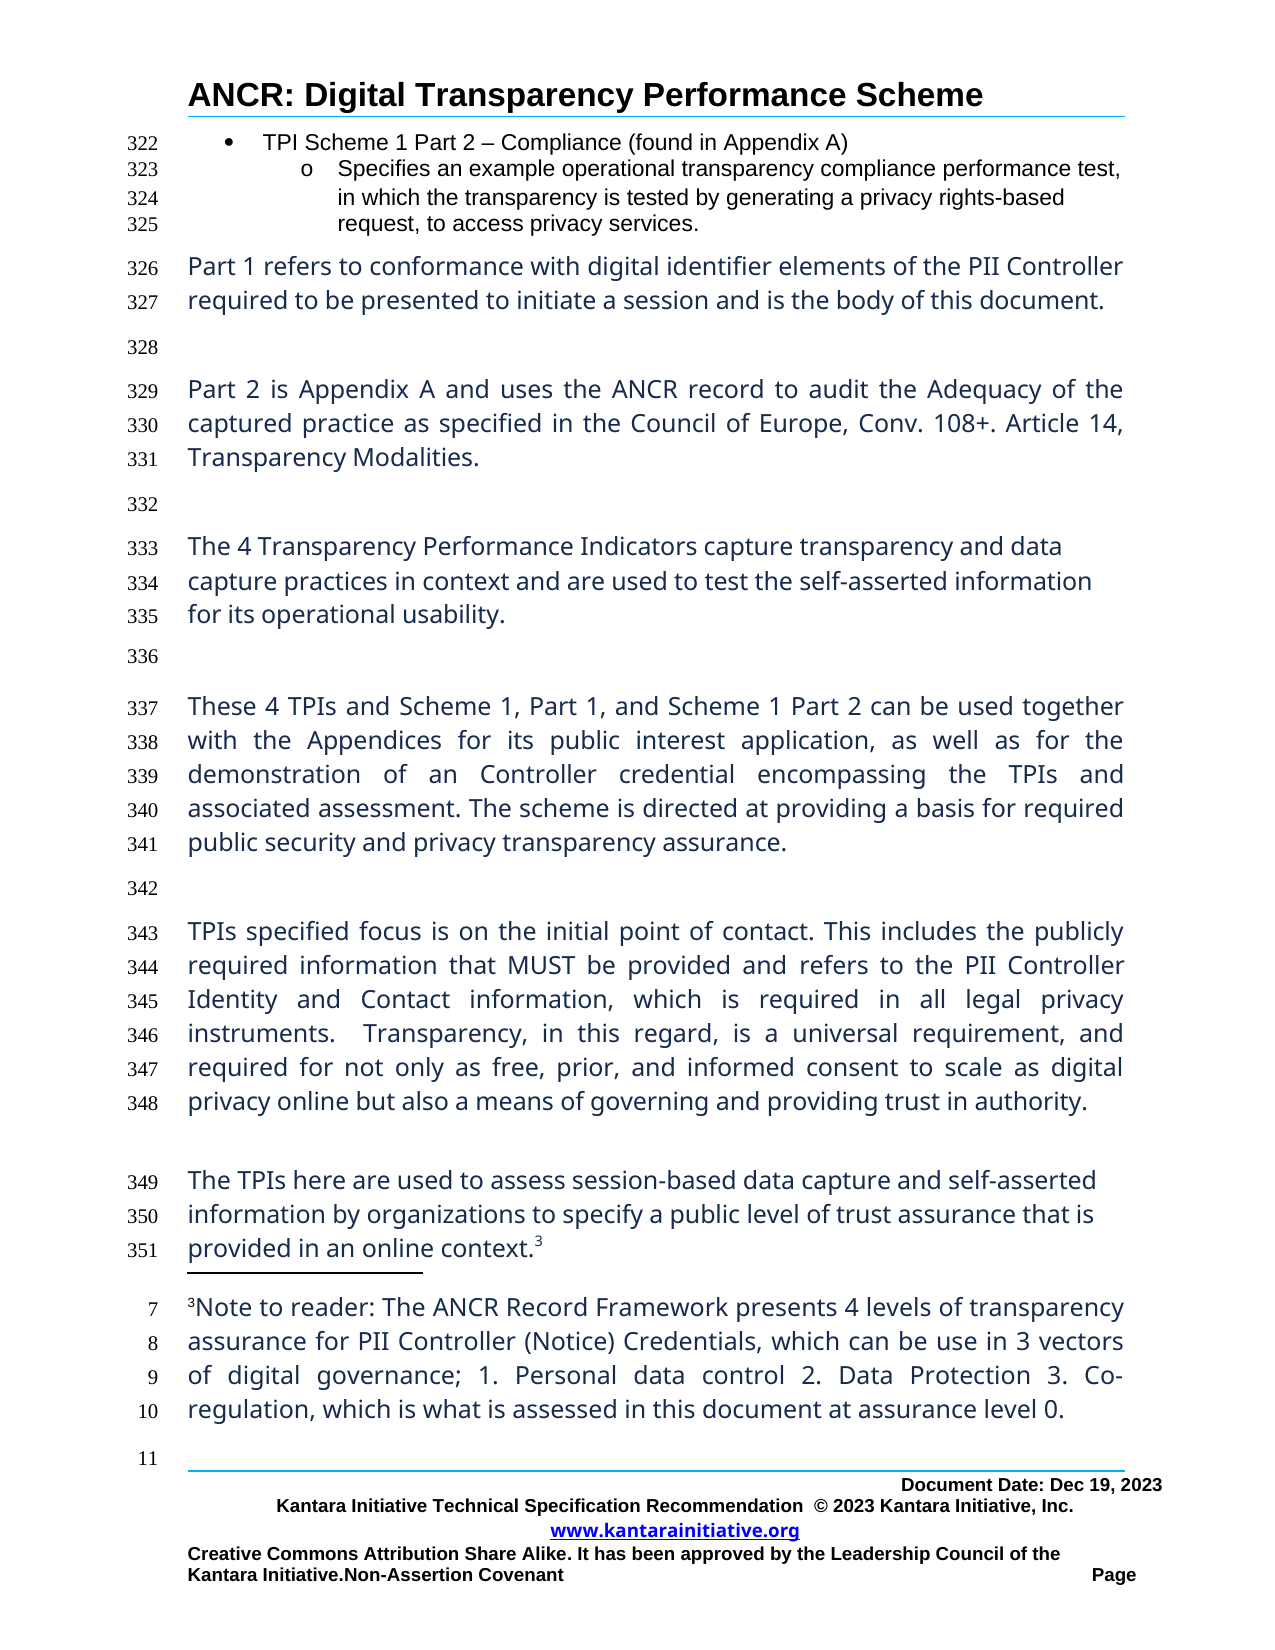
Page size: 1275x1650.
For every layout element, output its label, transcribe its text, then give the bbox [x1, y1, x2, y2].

text These 4 TPIs and Scheme 1, Part 1, and Scheme 1 Part 2 can be used together with the Appendices for its public interest application, as well as for the demonstration of an Controller credential encompassing the TPIs and associated assessment. The scheme is directed at providing a basis for required public security and privacy transparency assurance. [187, 688, 1125, 858]
text Part 1 refers to conformance with digital identifier elements of the PII Controller required to be presented to initiate a session and is the body of this document. [187, 249, 1125, 317]
text Part 2 is Appendix A and uses the ANCR record to audit the Adequacy of the captured practice as specified in the Council of Europe, Conv. 108+. Article 14, Transparency Modalities. [187, 372, 1125, 474]
text The 4 Transparency Performance Indicators capture transparency and data capture practices in context and are used to test the self-asserted information for its operational usability. [187, 529, 1125, 631]
list Specifies an example operational transparency compliance performance test, in which the transparency is tested by generating a privacy rights-based request, to access privacy services. [300, 155, 1125, 236]
list TPI Scheme 1 Part 2 – Compliance (found in Appendix A) [225, 129, 1125, 155]
text The TPIs here are used to assess session-based data capture and self-asserted information by organizations to specify a public level of trust assurance that is provided in an online context. [187, 1163, 1125, 1265]
text TPIs specified focus is on the initial point of contact. This includes the publicly required information that MUST be provided and refers to the PII Controller Identity and Contact information, which is required in all legal privacy instruments. Transparency, in this regard, is a universal requirement, and required for not only as free, prior, and informed consent to scale as digital privacy online but also a means of governing and providing trust in authority. [187, 913, 1125, 1118]
